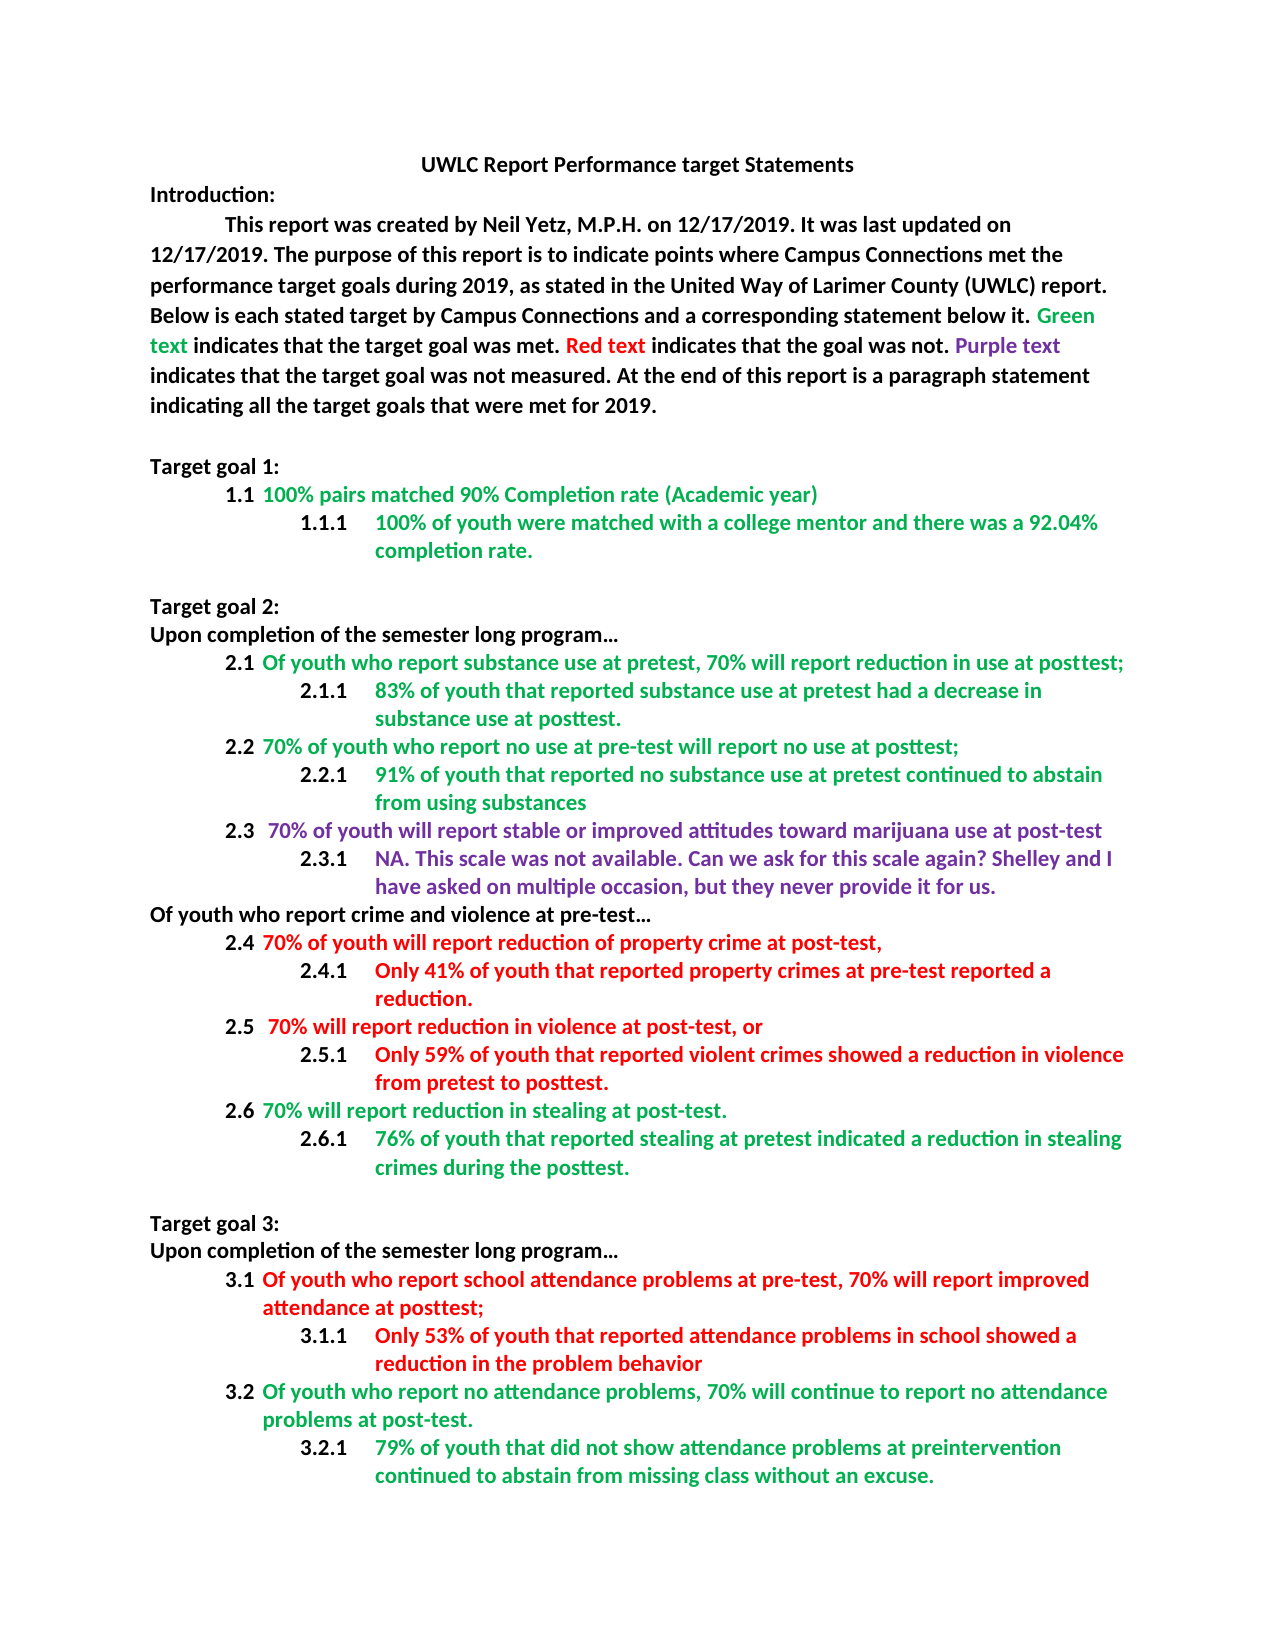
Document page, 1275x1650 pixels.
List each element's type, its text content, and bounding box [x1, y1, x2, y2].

list 70% of youth will report stable or improved attitudes toward marijuana use at post-test [225, 816, 1125, 844]
text UWLC Report Performance target Statements [150, 150, 1125, 178]
list 70% will report reduction in stealing at post-test. [225, 1097, 1125, 1124]
list NA. This scale was not available. Can we ask for this scale again? Shelley and I have asked on multiple occasion, but they never provide it for us. [300, 844, 1125, 900]
list Of youth who report substance use at pretest, 70% will report reduction in use at posttest; [225, 648, 1125, 676]
list 76% of youth that reported stealing at pretest indicated a reduction in stealing crimes during the posttest. [300, 1124, 1125, 1181]
list 70% of youth who report no use at pre-test will report no use at posttest; [225, 732, 1125, 760]
list 100% of youth were matched with a college mentor and there was a 92.04% completion rate. [300, 508, 1125, 564]
list 70% of youth will report reduction of property crime at post-test, [225, 928, 1125, 956]
list 79% of youth that did not show attendance problems at preintervention continued to abstain from missing class without an excuse. [300, 1433, 1125, 1489]
list Of youth who report school attendance problems at pre-test, 70% will report improved attendance at posttest; [225, 1265, 1125, 1321]
text Target goal 2: [150, 592, 1125, 620]
text Of youth who report crime and violence at pre-test… [150, 900, 1125, 928]
text Introduction: [150, 180, 1125, 208]
list 100% pairs matched 90% Completion rate (Academic year) [225, 480, 1125, 508]
list 91% of youth that reported no substance use at pretest continued to abstain from using substances [300, 760, 1125, 816]
list Only 41% of youth that reported property crimes at pre-test reported a reduction. [300, 956, 1125, 1012]
text Target goal 3: [150, 1209, 1125, 1237]
list 70% will report reduction in violence at post-test, or [225, 1012, 1125, 1041]
text Upon completion of the semester long program… [150, 620, 1125, 648]
list Only 59% of youth that reported violent crimes showed a reduction in violence from pretest to posttest. [300, 1041, 1125, 1097]
text Target goal 1: [150, 452, 1125, 480]
list Of youth who report no attendance problems, 70% will continue to report no attendance problems at post-test. [225, 1377, 1125, 1433]
list Only 53% of youth that reported attendance problems in school showed a reduction in the problem behavior [300, 1321, 1125, 1377]
list 83% of youth that reported substance use at pretest had a decrease in substance use at posttest. [300, 676, 1125, 732]
text This report was created by Neil Yetz, M.P.H. on 12/17/2019. It was last updated on 12/17/2019. The purpose of this report is to indicate points where Campus Connections met the performance target goals during 2019, as stated in the United Way of Larimer County (UWLC) report. Below is each stated target by Campus Connections and a corresponding statement below it. Green text indicates that the target goal was met. Red text indicates that the goal was not. Purple text indicates that the target goal was not measured. At the end of this report is a paragraph statement indicating all the target goals that were met for 2019. [150, 210, 1125, 420]
text Upon completion of the semester long program… [150, 1237, 1125, 1265]
